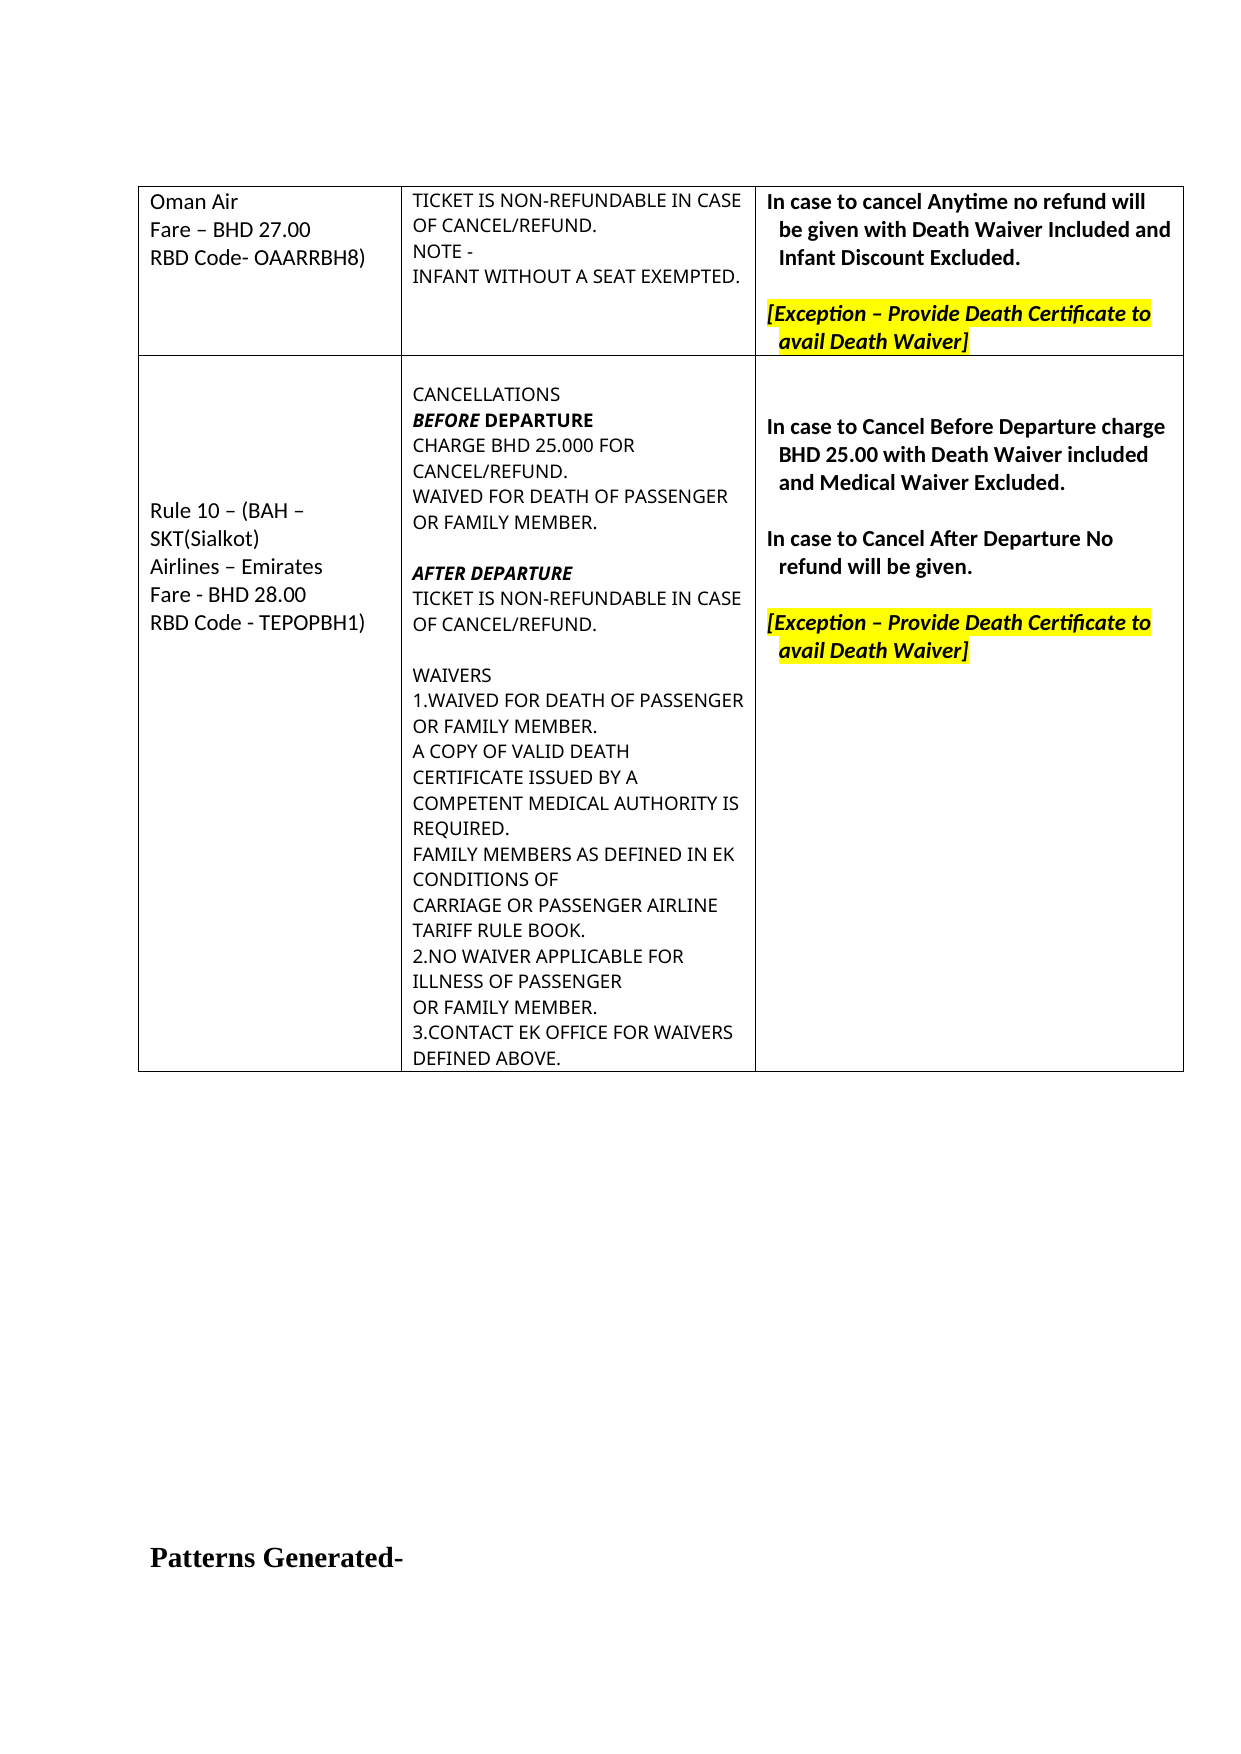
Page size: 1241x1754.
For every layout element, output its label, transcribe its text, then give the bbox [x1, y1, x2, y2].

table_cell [139, 187, 401, 355]
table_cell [402, 187, 755, 355]
text Patterns Generated- [150, 1540, 1090, 1574]
table_cell In case to Cancel Before Departure charge BHD 25.00 with Death Waiver included and Medical Waiver Excluded. In case to Cancel After Departure No refund will be given. [Exception – Provide Death Certificate to avail Death Waiver] [756, 356, 1183, 1071]
table_cell CANCELLATIONS BEFORE DEPARTURE CHARGE BHD 25.000 FOR CANCEL/REFUND. WAIVED FOR DEATH OF PASSENGER OR FAMILY MEMBER. AFTER DEPARTURE TICKET IS NON-REFUNDABLE IN CASE OF CANCEL/REFUND. WAIVERS 1.WAIVED FOR DEATH OF PASSENGER OR FAMILY MEMBER. A COPY OF VALID DEATH CERTIFICATE ISSUED BY A COMPETENT MEDICAL AUTHORITY IS REQUIRED. FAMILY MEMBERS AS DEFINED IN EK CONDITIONS OF CARRIAGE OR PASSENGER AIRLINE TARIFF RULE BOOK. 2.NO WAIVER APPLICABLE FOR ILLNESS OF PASSENGER OR FAMILY MEMBER. 3.CONTACT EK OFFICE FOR WAIVERS DEFINED ABOVE. [402, 356, 755, 1071]
table_cell Rule 10 – (BAH – SKT(Sialkot) Airlines – Emirates Fare - BHD 28.00 RBD Code - TEPOPBH1) [139, 356, 401, 1071]
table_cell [756, 187, 1183, 355]
